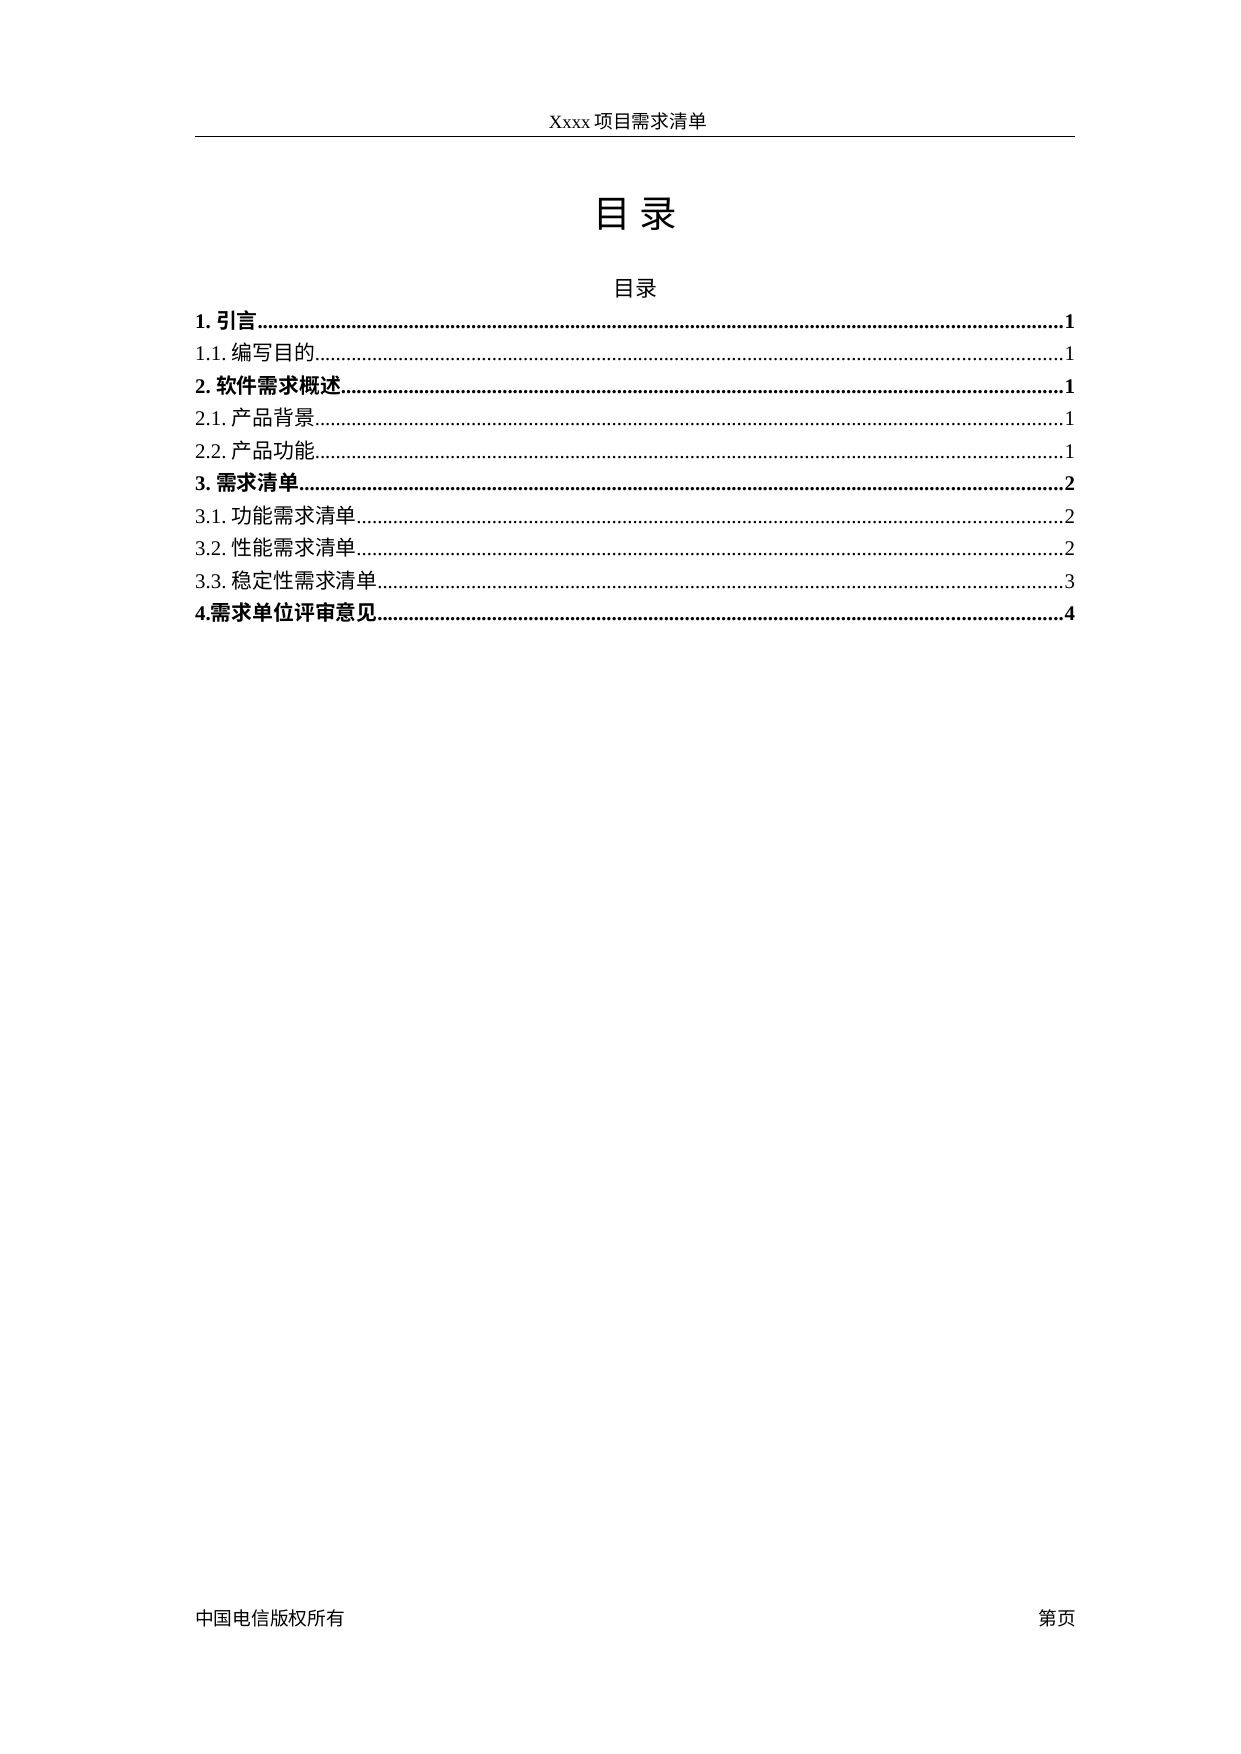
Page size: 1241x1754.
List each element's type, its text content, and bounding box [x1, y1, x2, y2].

text 目 录 [195, 178, 1075, 243]
